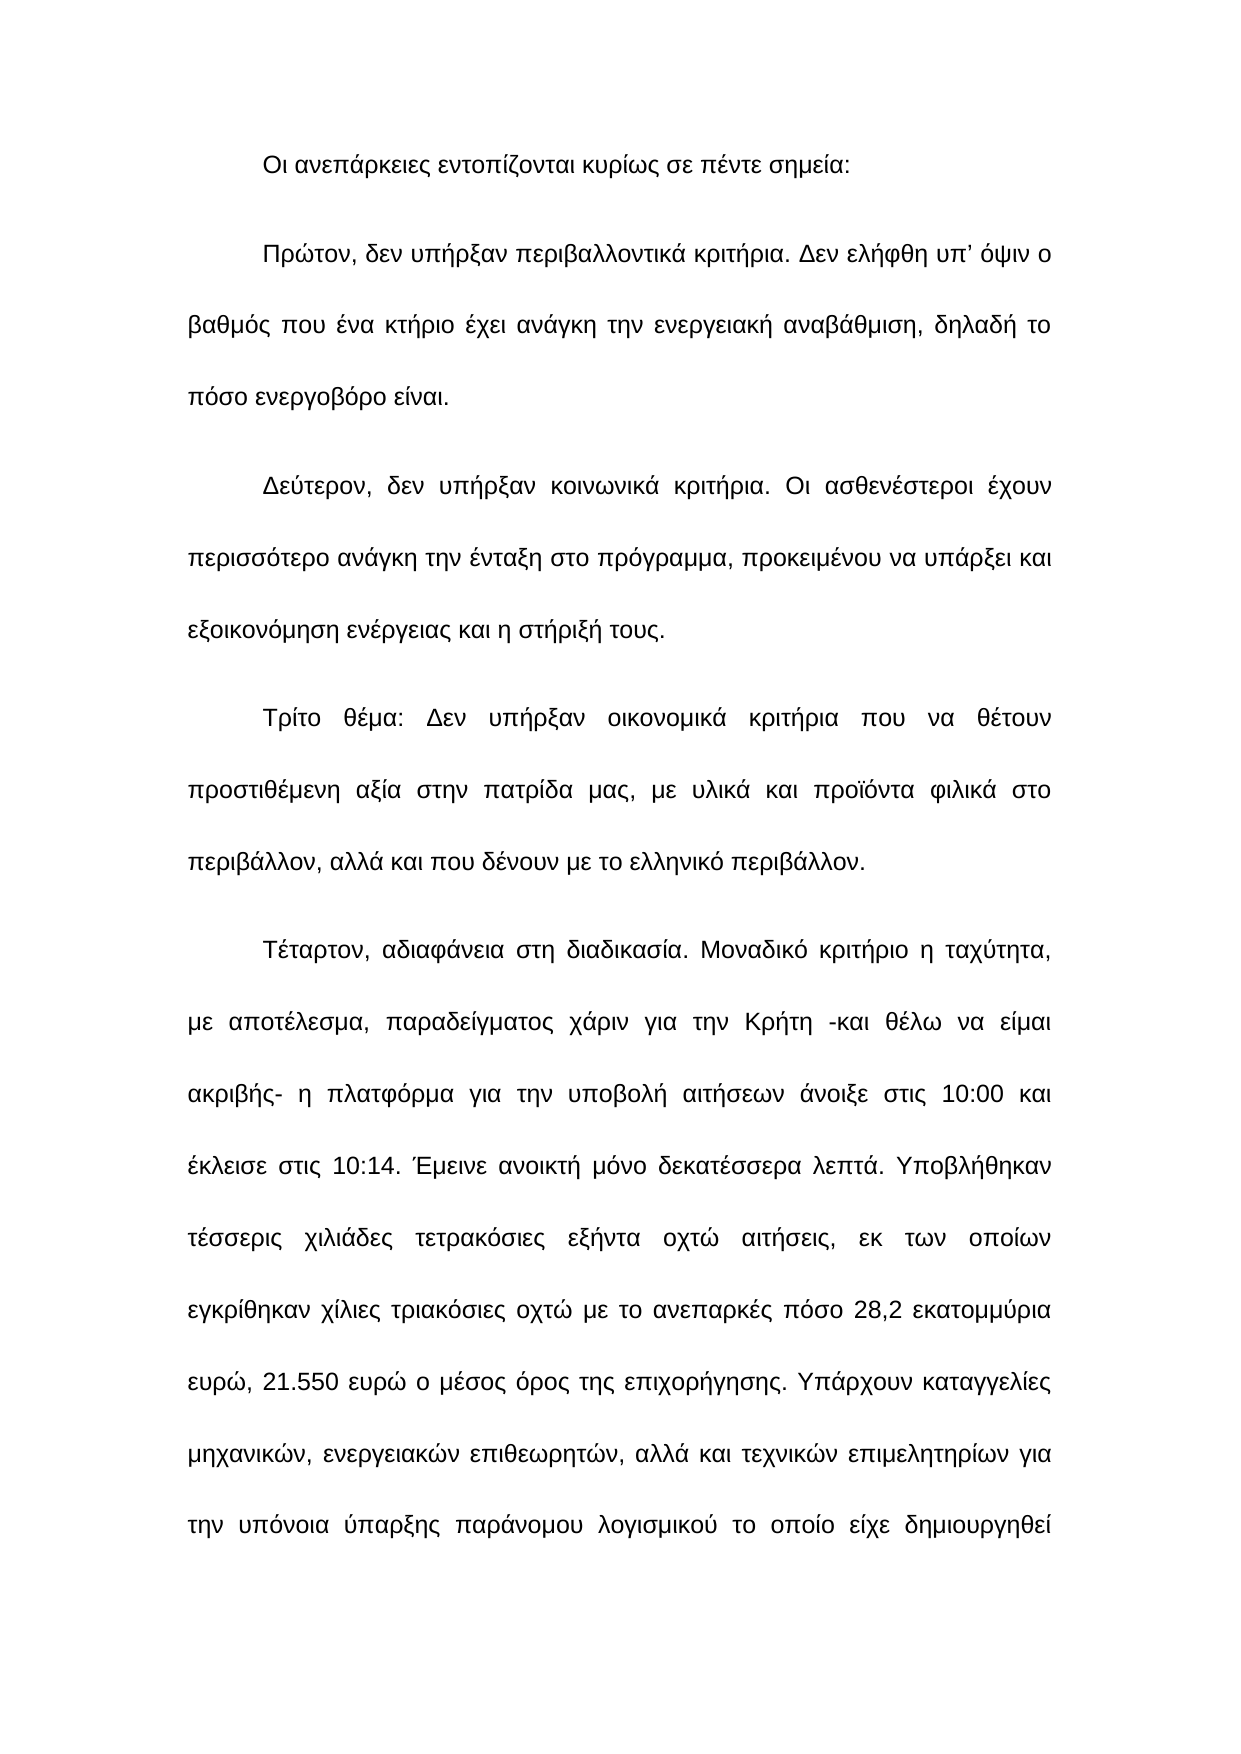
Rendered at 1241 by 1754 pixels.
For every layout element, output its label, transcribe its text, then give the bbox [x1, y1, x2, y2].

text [187, 935, 1053, 1539]
text Δεύτερον, δεν υπήρξαν κοινωνικά κριτήρια. Οι ασθενέστεροι έχουν περισσότερο ανάγκη την ένταξη στο πρόγραμμα, προκειμένου να υπάρξει και εξοικονόμηση ενέργειας και η στήριξή τους. [187, 471, 1053, 643]
text Πρώτον, δεν υπήρξαν περιβαλλοντικά κριτήρια. Δεν ελήφθη υπ’ όψιν ο βαθμός που ένα κτήριο έχει ανάγκη την ενεργειακή αναβάθμιση, δηλαδή το πόσο ενεργοβόρο είναι. [187, 238, 1053, 411]
text Οι ανεπάρκειες εντοπίζονται κυρίως σε πέντε σημεία: [187, 150, 1053, 179]
text Τρίτο θέμα: Δεν υπήρξαν οικονομικά κριτήρια που να θέτουν προστιθέμενη αξία στην πατρίδα μας, με υλικά και προϊόντα φιλικά στο περιβάλλον, αλλά και που δένουν με το ελληνικό περιβάλλον. [187, 703, 1053, 876]
